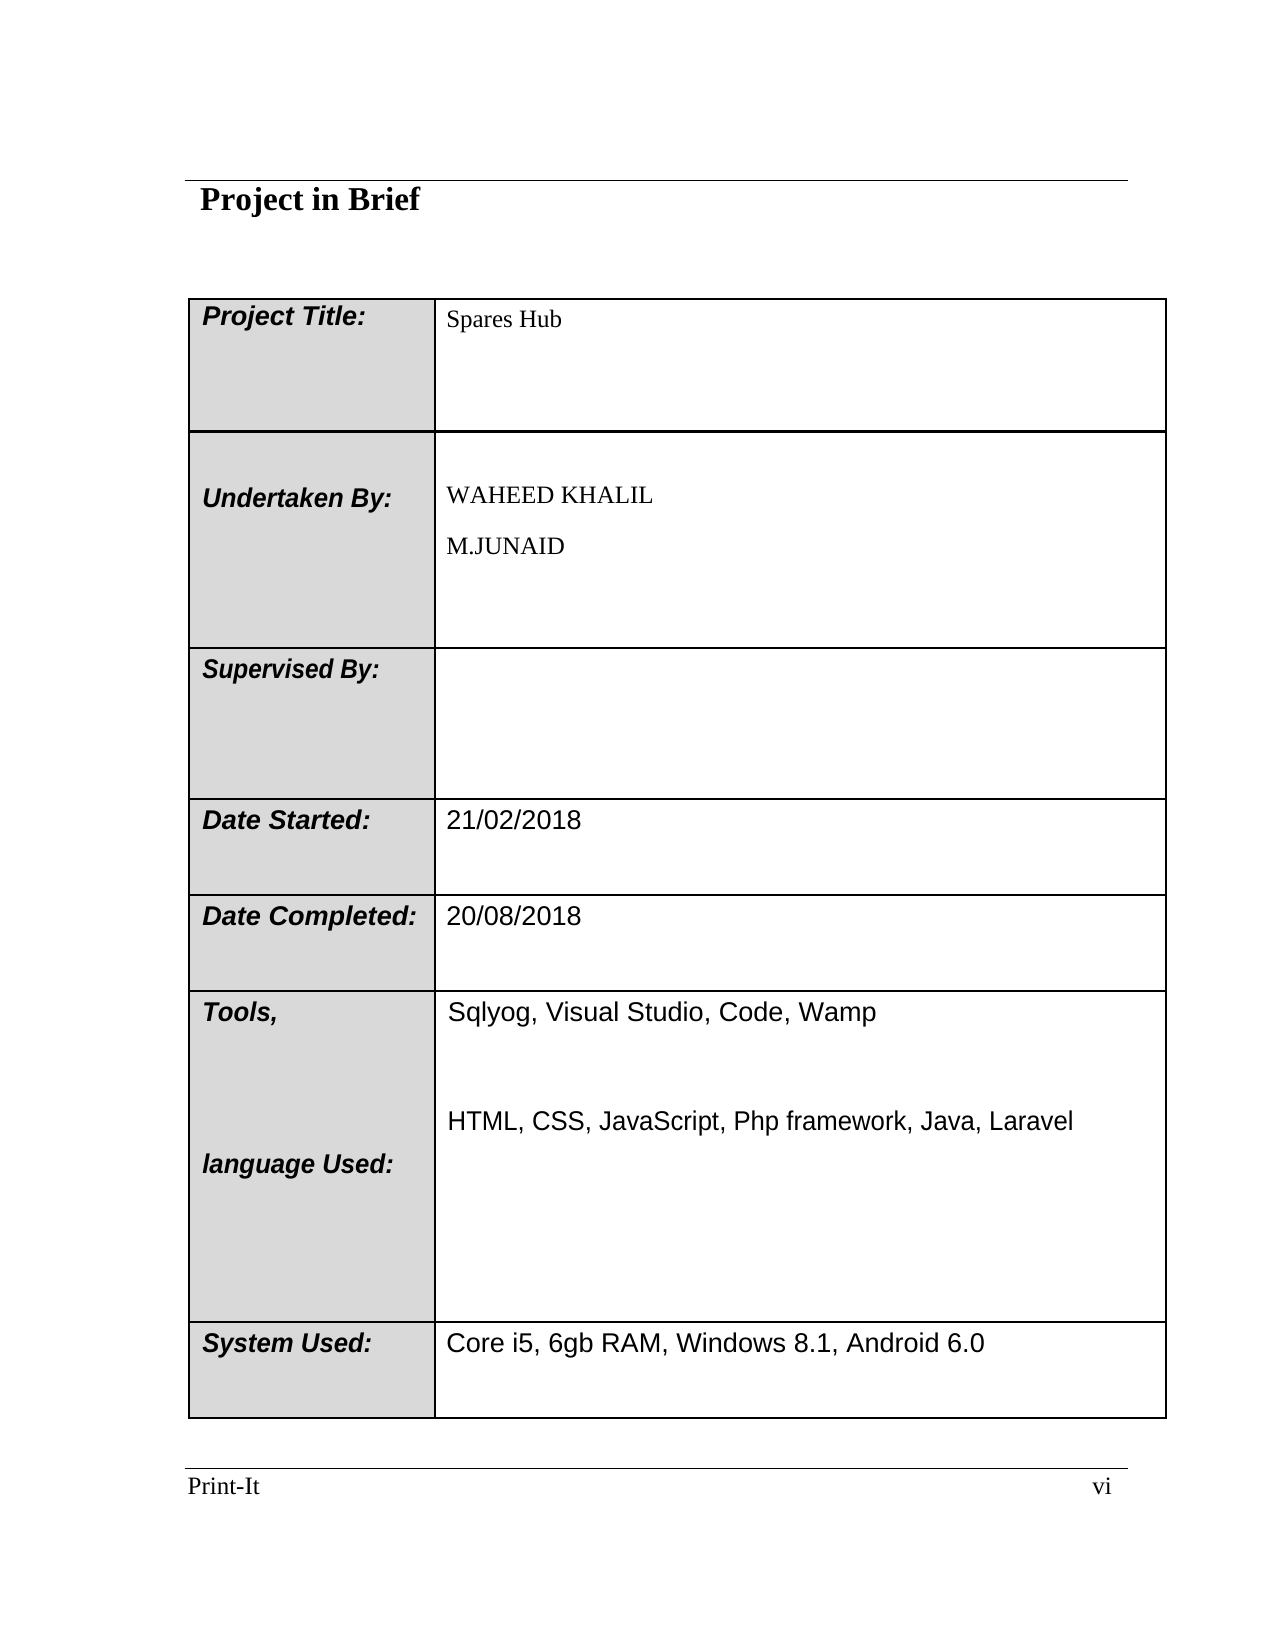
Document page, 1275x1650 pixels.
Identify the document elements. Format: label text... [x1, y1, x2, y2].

table_cell Core i5, 6gb RAM, Windows 8.1, Android 6.0 [436, 1323, 1165, 1417]
table_cell System Used: [190, 1323, 434, 1417]
table_cell [436, 649, 1165, 798]
table_header Project Title: [190, 300, 434, 430]
table_cell Supervised By: [190, 649, 434, 798]
table_cell Date Completed: [190, 896, 434, 990]
table_cell Date Started: [190, 800, 434, 894]
table_cell Tools, [190, 992, 434, 1068]
table_cell WAHEED KHALIL M.JUNAID [436, 433, 1165, 647]
table_header Spares Hub [436, 300, 1165, 430]
table_cell HTML, CSS, JavaScript, Php framework, Java, Laravel [436, 1068, 1165, 1321]
table_cell Undertaken By: [190, 433, 434, 647]
text Project in Brief [200, 179, 1200, 218]
table_cell 20/08/2018 [436, 896, 1165, 990]
table_cell 21/02/2018 [436, 800, 1165, 894]
table_cell language Used: [190, 1068, 434, 1321]
table_cell Sqlyog, Visual Studio, Code, Wamp [436, 992, 1165, 1068]
